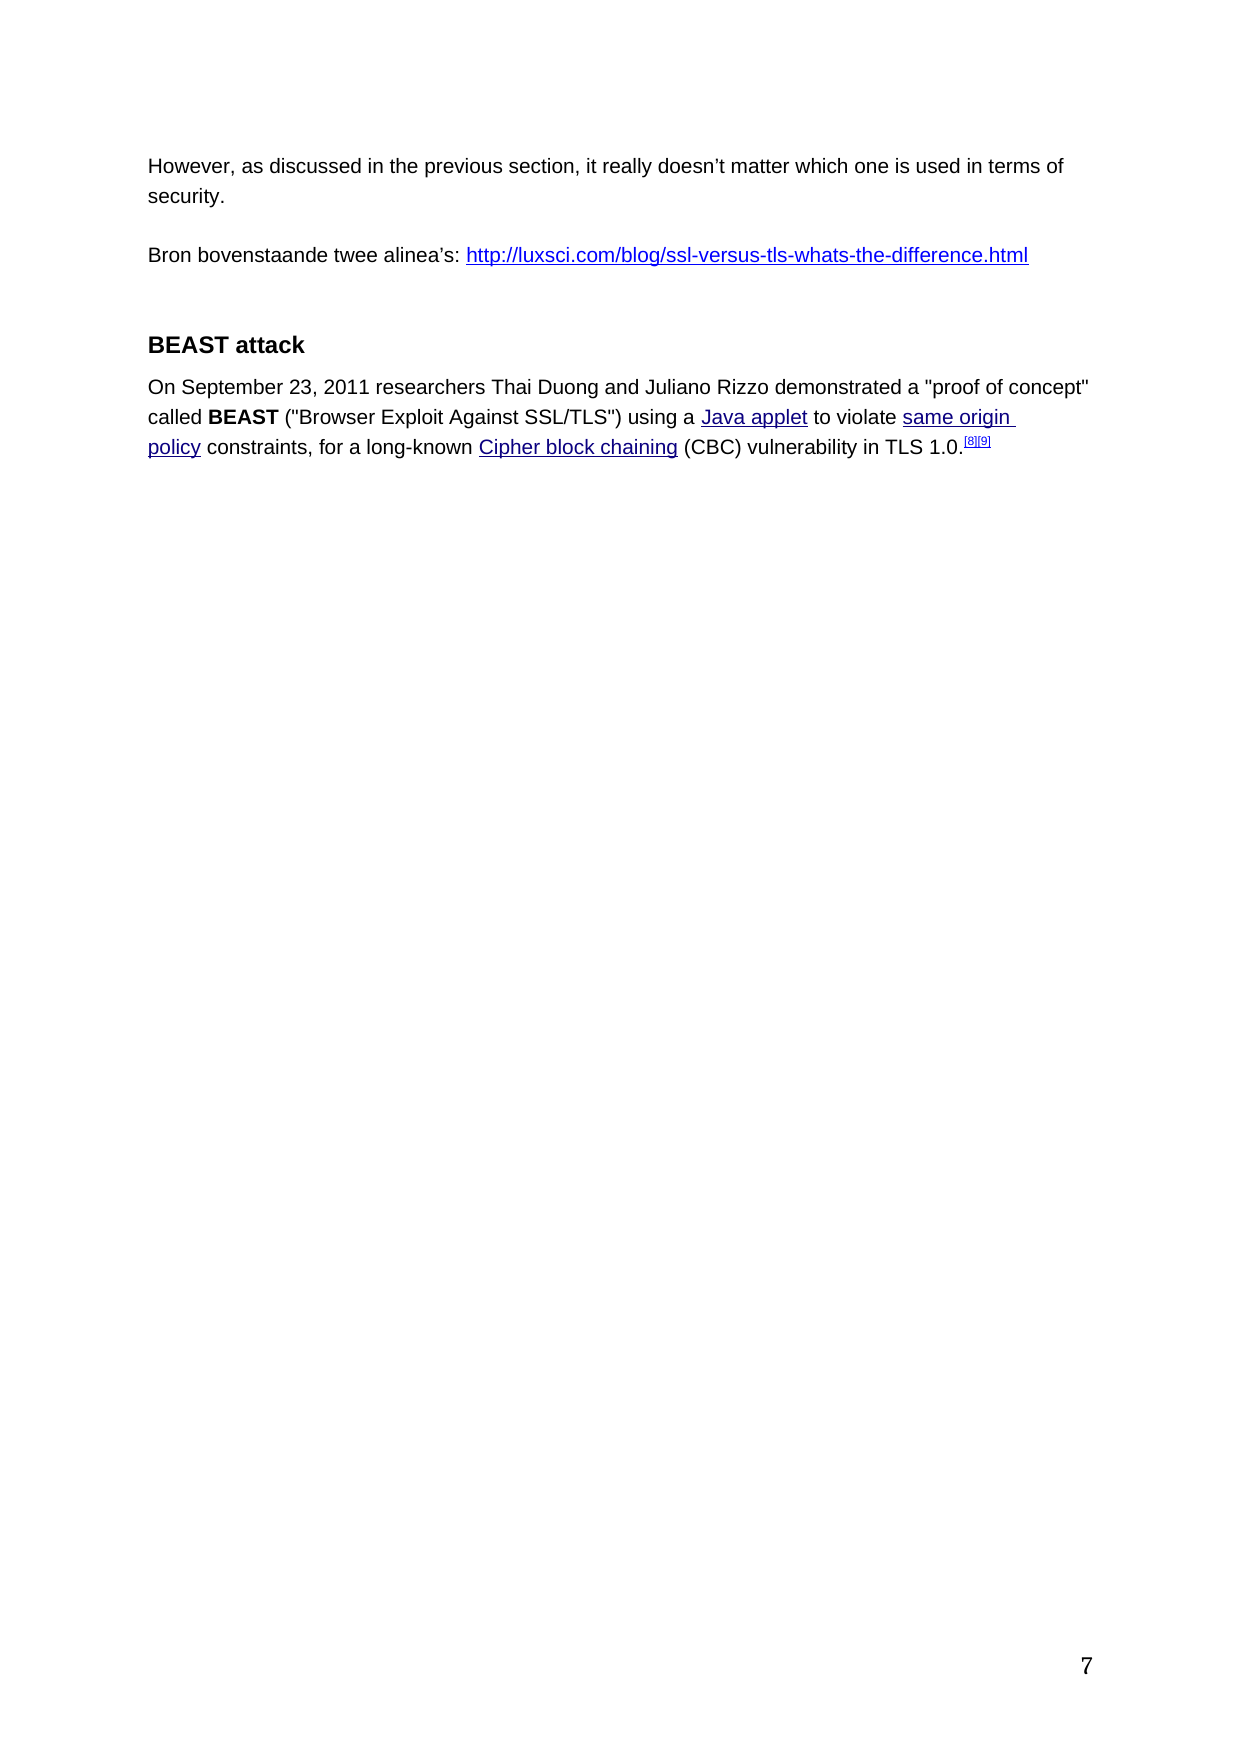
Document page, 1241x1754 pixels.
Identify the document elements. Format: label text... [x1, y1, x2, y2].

text Bron bovenstaande twee alinea’s: http://luxsci.com/blog/ssl-versus-tls-whats-the-difference.html [148, 237, 1093, 267]
text On September 23, 2011 researchers Thai Duong and Juliano Rizzo demonstrated a "proof of concept" called BEAST ("Browser Exploit Against SSL/TLS") using a Java applet to violate same origin policy constraints, for a long-known Cipher block chaining (CBC) vulnerability in TLS 1.0.[8][9] [148, 368, 1093, 458]
subtitle BEAST attack [148, 328, 1093, 358]
text However, as discussed in the previous section, it really doesn’t matter which one is used in terms of security. [148, 148, 1093, 208]
